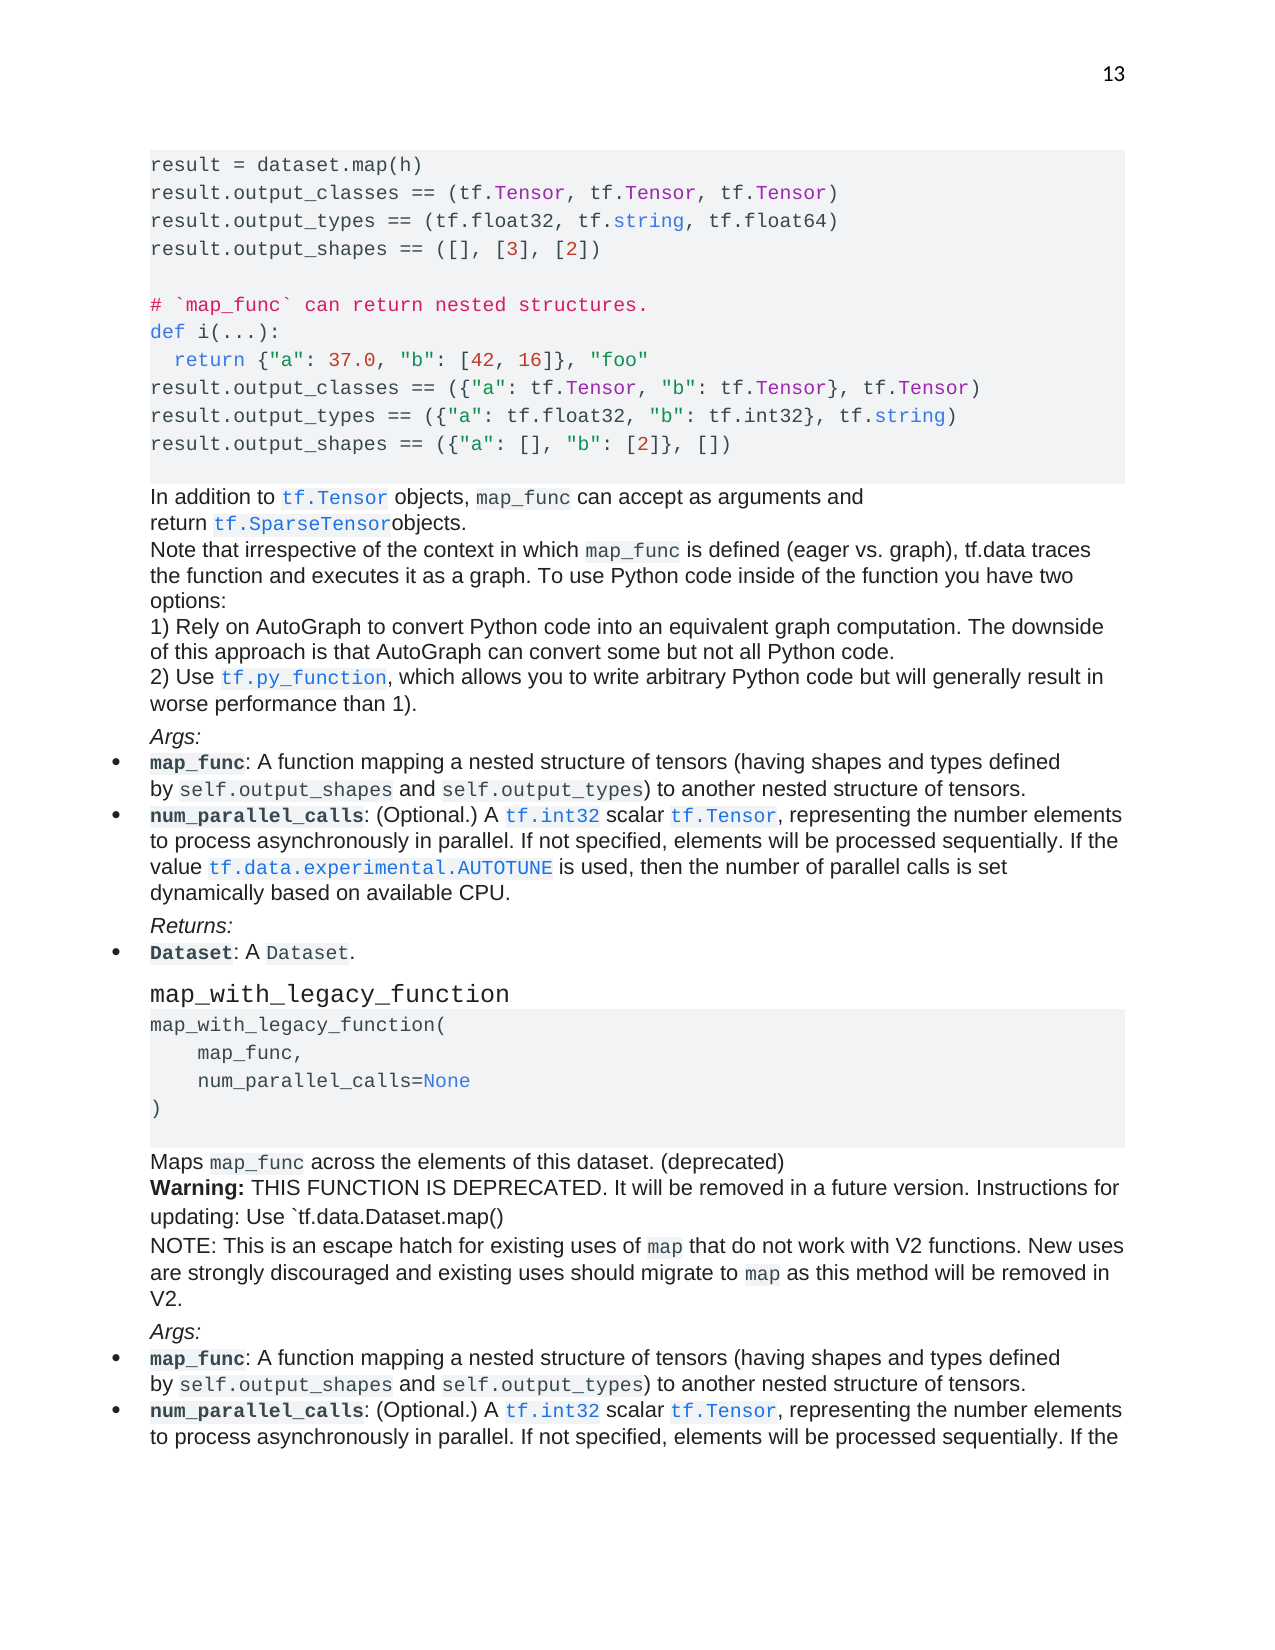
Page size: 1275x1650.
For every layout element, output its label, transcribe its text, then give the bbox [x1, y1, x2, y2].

text Maps map_func across the elements of this dataset. (deprecated) [150, 1148, 1125, 1175]
text In addition to tf.Tensor objects, map_func can accept as arguments and return tf.SparseTensorobjects. [150, 484, 1125, 537]
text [150, 150, 1125, 484]
text Note that irrespective of the context in which map_func is defined (eager vs. graph), tf.data traces the function and executes it as a graph. To use Python code inside of the function you have two options: [150, 537, 1125, 613]
list map_func: A function mapping a nested structure of tensors (having shapes and types defined by self.output_shapes and self.output_types) to another nested structure of tensors. [112, 1344, 1125, 1397]
list map_func: A function mapping a nested structure of tensors (having shapes and types defined by self.output_shapes and self.output_types) to another nested structure of tensors. [112, 749, 1125, 802]
list Dataset: A Dataset. [112, 938, 1125, 965]
text NOTE: This is an escape hatch for existing uses of map that do not work with V2 functions. New uses are strongly discouraged and existing uses should migrate to map as this method will be removed in V2. [150, 1233, 1125, 1311]
text 1) Rely on AutoGraph to convert Python code into an equivalent graph computation. The downside of this approach is that AutoGraph can convert some but not all Python code. [150, 613, 1125, 664]
subtitle Args: [150, 716, 1125, 749]
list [112, 1397, 1125, 1449]
text map_with_legacy_function( map_func, num_parallel_calls=None ) [150, 1009, 1125, 1148]
text Warning: THIS FUNCTION IS DEPRECATED. It will be removed in a future version. Instructions for updating: Use `tf.data.Dataset.map() [150, 1175, 1125, 1229]
subtitle Args: [150, 1311, 1125, 1344]
subtitle map_with_legacy_function [150, 965, 1125, 1009]
subtitle Returns: [150, 905, 1125, 938]
text 2) Use tf.py_function, which allows you to write arbitrary Python code but will generally result in worse performance than 1). [150, 664, 1125, 716]
